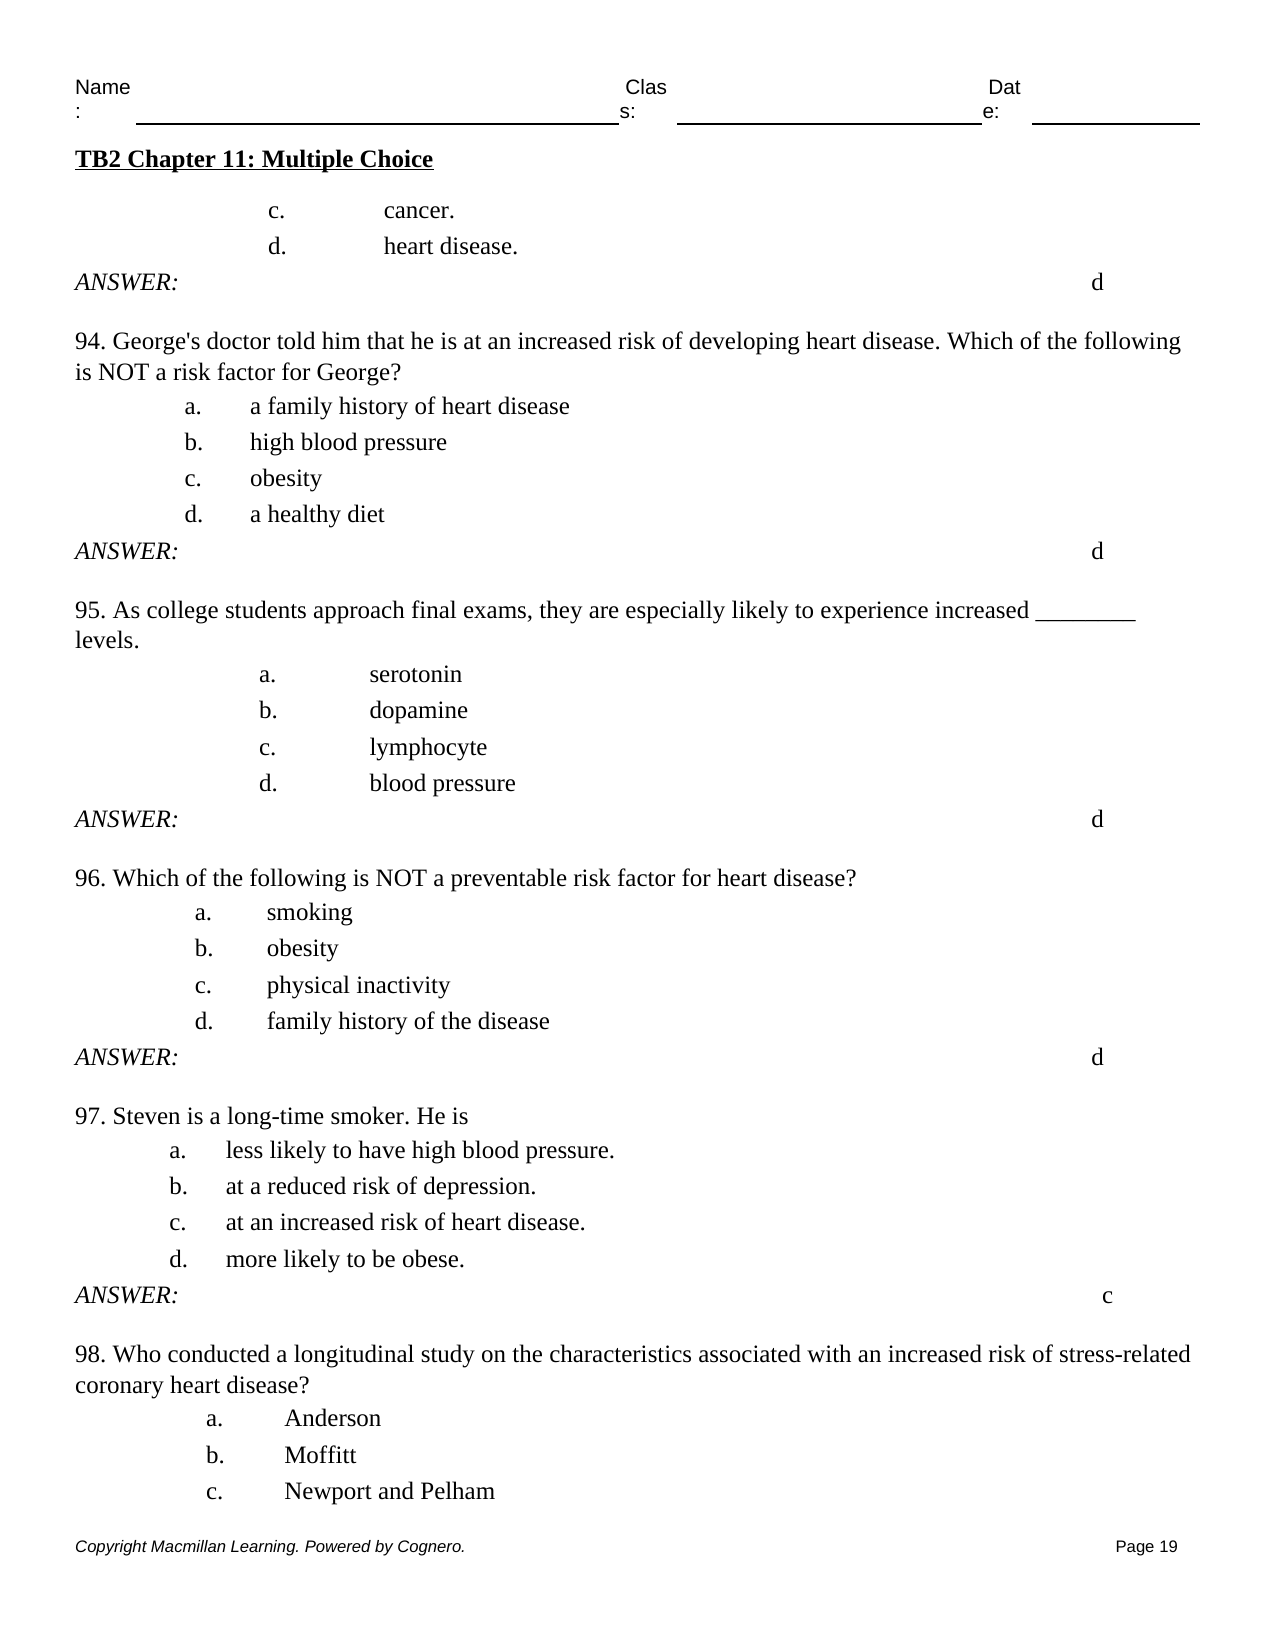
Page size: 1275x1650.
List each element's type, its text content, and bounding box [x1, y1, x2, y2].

table_header 96. Which of the following is NOT a preventable risk factor for heart disease? [75, 863, 1200, 1074]
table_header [75, 1339, 1200, 1509]
table_header 97. Steven is a long-time smoker. He is [75, 1101, 1200, 1312]
table_header 95. As college students approach final exams, they are especially likely to experience increased ________ levels. [75, 595, 1200, 836]
table_header 94. George's doctor told him that he is at an increased risk of developing heart disease. Which of the following is NOT a risk factor for George? [75, 326, 1200, 568]
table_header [75, 192, 1200, 299]
